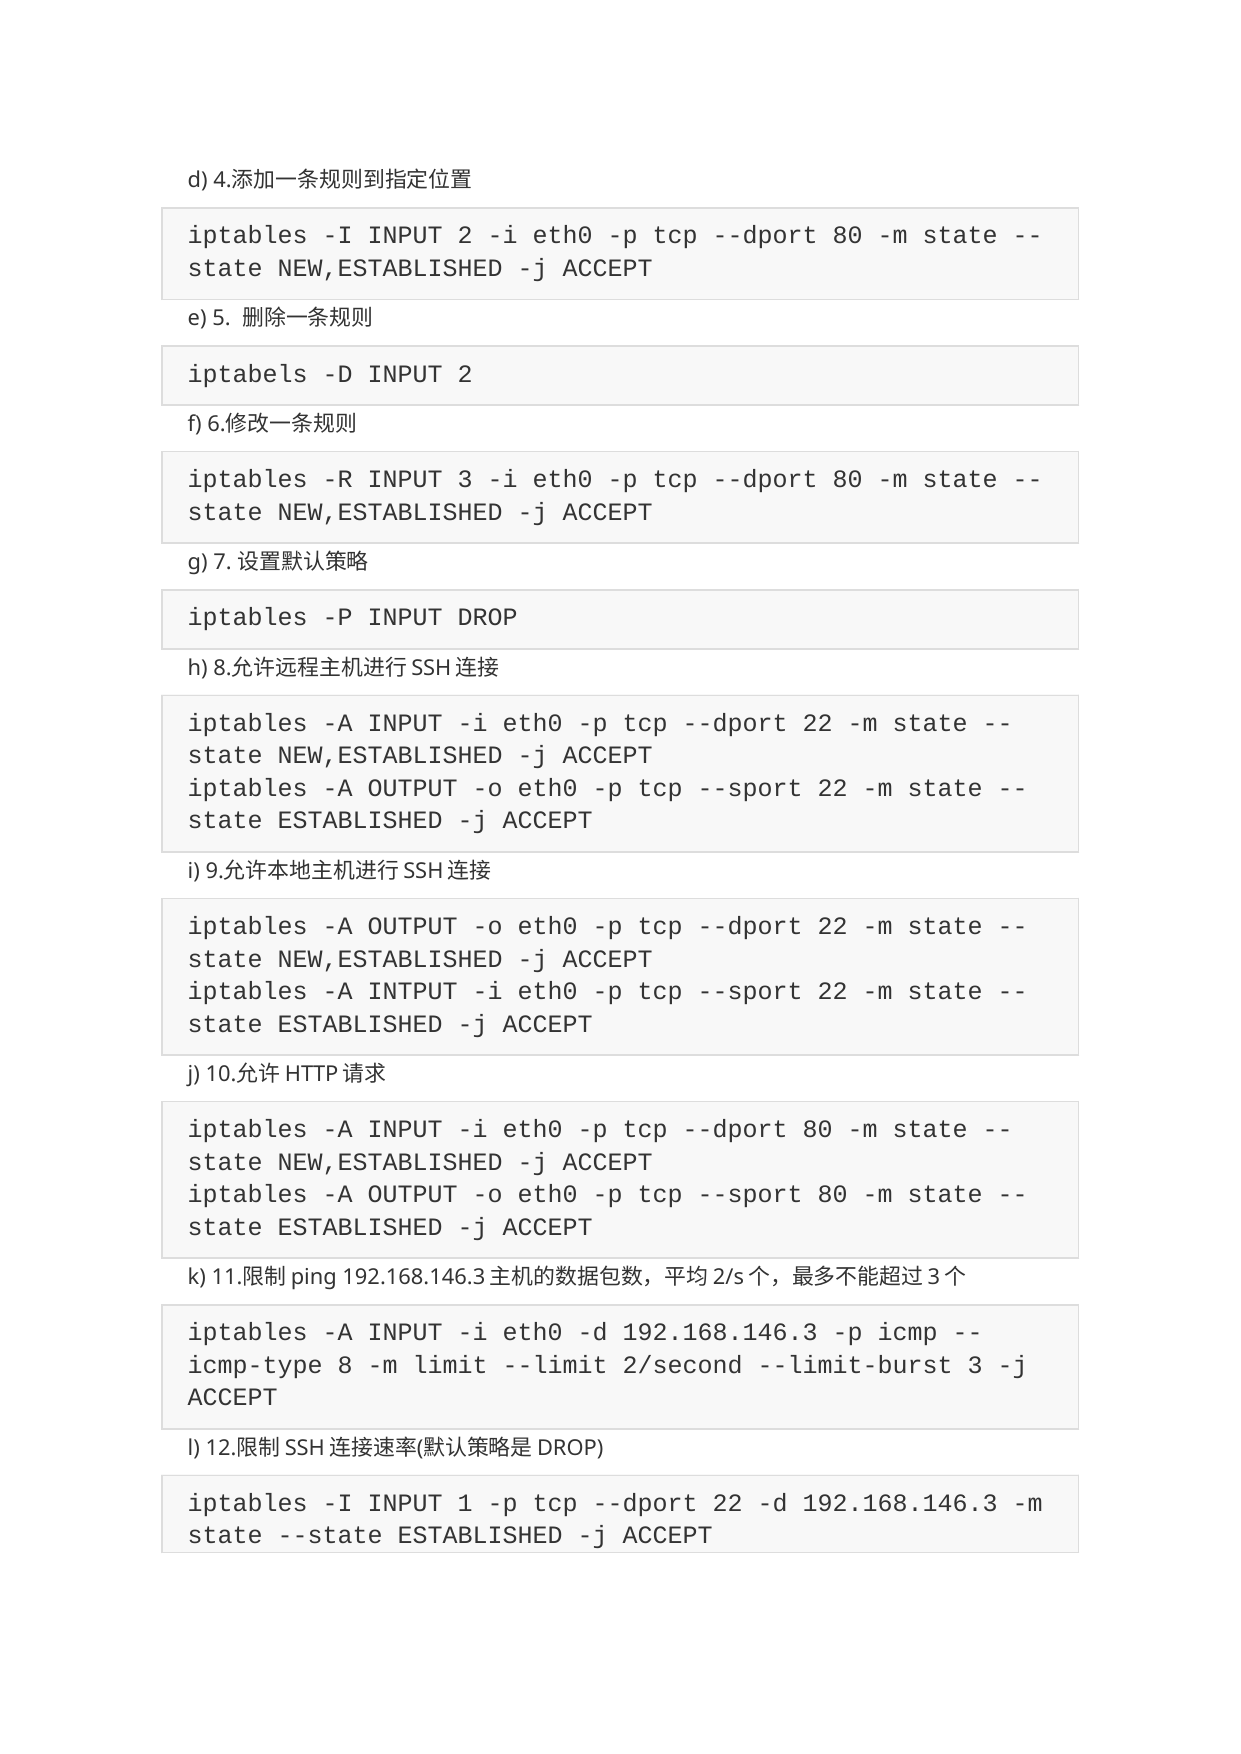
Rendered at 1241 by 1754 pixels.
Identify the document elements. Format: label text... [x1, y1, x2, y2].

text e) 5. 删除一条规则 [187, 300, 1053, 333]
text iptables -A OUTPUT -o eth0 -p tcp --sport 80 -m state --state ESTABLISHED -j ACCEPT [163, 1166, 1078, 1257]
text l) 12.限制SSH连接速率(默认策略是DROP) [187, 1430, 1053, 1462]
text iptables -P INPUT DROP [163, 591, 1078, 648]
text iptables -R INPUT 3 -i eth0 -p tcp --dport 80 -m state --state NEW,ESTABLISHED -j ACCEPT [163, 452, 1078, 542]
text i) 9.允许本地主机进行SSH连接 [187, 853, 1053, 885]
text iptables -A INPUT -i eth0 -p tcp --dport 80 -m state --state NEW,ESTABLISHED -j ACCEPT [163, 1102, 1078, 1166]
text h) 8.允许远程主机进行SSH连接 [187, 650, 1053, 682]
text iptables -A INPUT -i eth0 -d 192.168.146.3 -p icmp --icmp-type 8 -m limit --limit 2/second --limit-burst 3 -j ACCEPT [163, 1306, 1078, 1428]
text d) 4.添加一条规则到指定位置 [187, 162, 1053, 194]
text iptables -A INPUT -i eth0 -p tcp --dport 22 -m state --state NEW,ESTABLISHED -j ACCEPT [163, 696, 1078, 759]
text f) 6.修改一条规则 [187, 406, 1053, 438]
text iptables -I INPUT 2 -i eth0 -p tcp --dport 80 -m state --state NEW,ESTABLISHED -j ACCEPT [163, 209, 1078, 299]
text j) 10.允许HTTP请求 [187, 1056, 1053, 1088]
text k) 11.限制ping 192.168.146.3主机的数据包数，平均2/s个，最多不能超过3个 [187, 1259, 1053, 1291]
text iptables -A INTPUT -i eth0 -p tcp --sport 22 -m state --state ESTABLISHED -j ACCEPT [163, 963, 1078, 1054]
text g) 7. 设置默认策略 [187, 544, 1053, 576]
text iptables -I INPUT 1 -p tcp --dport 22 -d 192.168.146.3 -m state --state ESTABLISHED -j ACCEPT [163, 1476, 1078, 1552]
text iptables -A OUTPUT -o eth0 -p tcp --dport 22 -m state --state NEW,ESTABLISHED -j ACCEPT [163, 899, 1078, 963]
text iptables -A OUTPUT -o eth0 -p tcp --sport 22 -m state --state ESTABLISHED -j ACCEPT [163, 759, 1078, 851]
text iptabels -D INPUT 2 [163, 347, 1078, 404]
